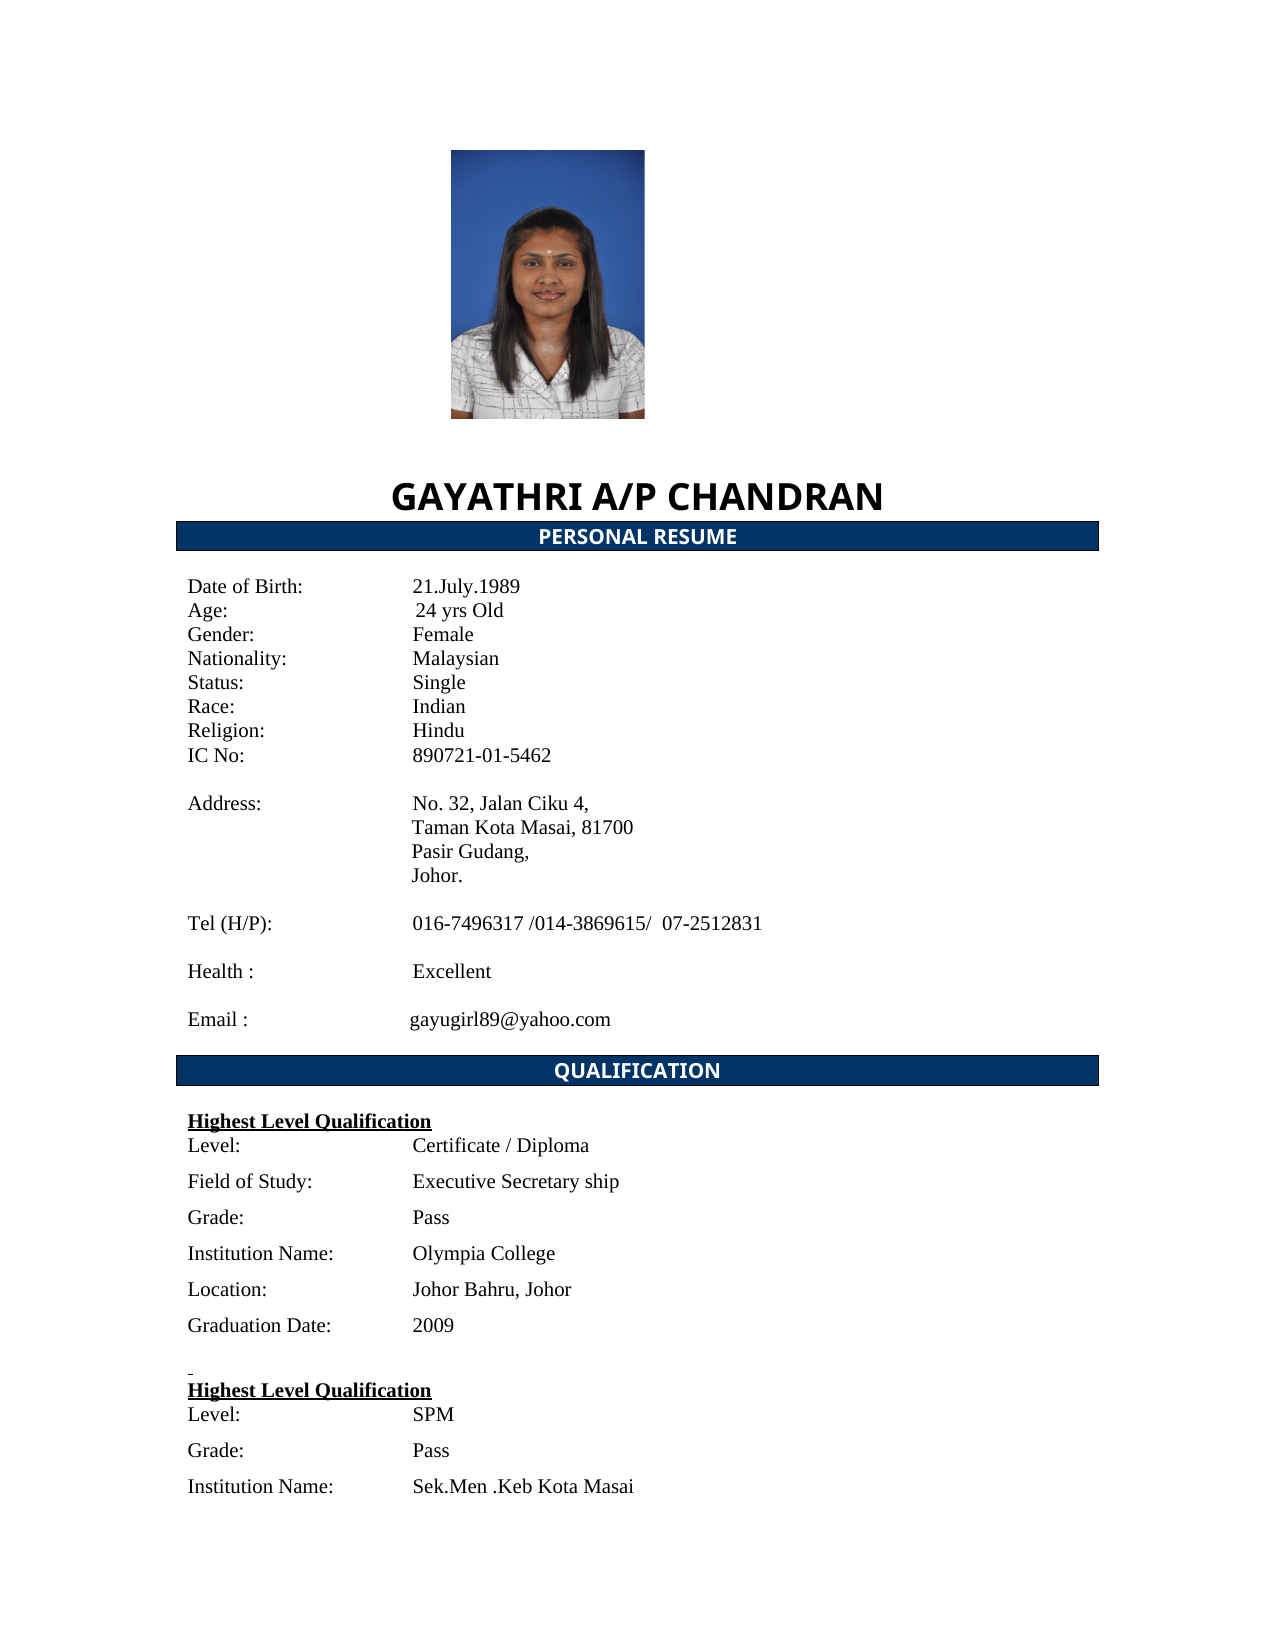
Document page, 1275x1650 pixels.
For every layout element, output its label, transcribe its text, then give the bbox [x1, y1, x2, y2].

table_cell QUALIFICATION [177, 1056, 1098, 1085]
text Institution Name: [187, 1241, 1087, 1265]
text Location: Johor Bahru, Johor [187, 1277, 1087, 1301]
text Grade: Pass [187, 1438, 1087, 1462]
picture [451, 150, 645, 419]
table_header Date of Birth: 21.July.1989 Age: 24 yrs Old Gender: Female Nationality: Malaysian Status: Single Race: Indian Religion: Hindu IC No: 890721-01-5462 Address: No. 32, Jalan Ciku 4, Taman Masai, 81700 Pasir Gudang, Johor. Tel (H/P): 016-7496317 /014-3869615/ 07-2512831 Health : Excellent Email : gayugirl89@yahoo.com [176, 574, 1087, 1055]
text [187, 1474, 1087, 1498]
text Field of Study: Executive Secretary ship [187, 1169, 1087, 1193]
text Grade: Pass [187, 1205, 1087, 1229]
subtitle Highest Level Qualification [187, 1108, 1087, 1133]
text GAYATHRI A/P CHANDRAN [187, 470, 1087, 521]
subtitle Highest Level Qualification [187, 1378, 1087, 1402]
table_header PERSONAL RESUME [177, 522, 1098, 550]
text Graduation Date: 2009 [187, 1313, 1087, 1337]
text Level: Certificate / Diploma [187, 1133, 1087, 1157]
text Level: SPM [187, 1402, 1087, 1426]
